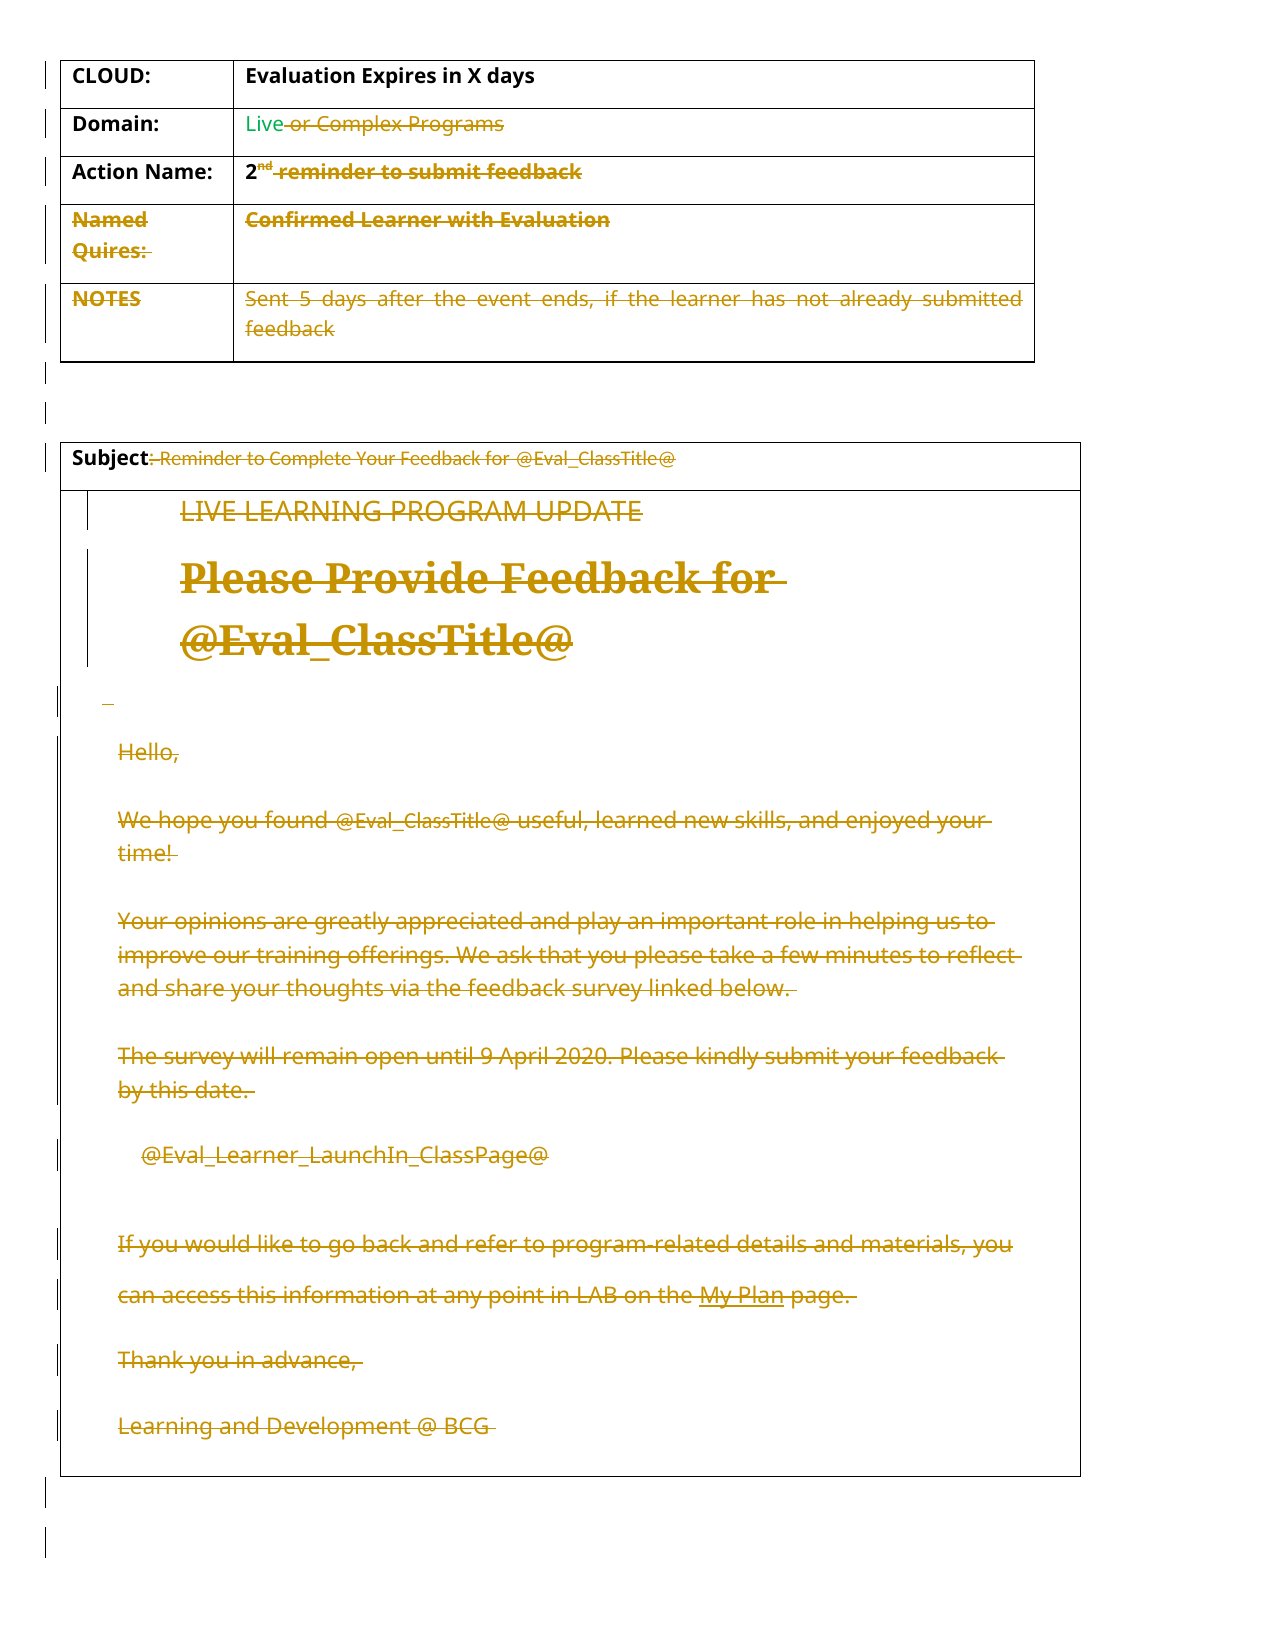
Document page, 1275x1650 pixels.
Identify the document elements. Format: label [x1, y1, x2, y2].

table_cell [234, 109, 1034, 156]
table_cell [61, 284, 233, 361]
table_cell [234, 284, 1034, 361]
table_cell [61, 491, 1080, 1476]
table_cell [61, 157, 233, 204]
table_header [61, 443, 1080, 490]
table_header [234, 61, 1034, 108]
table_cell [61, 205, 233, 283]
table_cell [61, 109, 233, 156]
table_header [61, 61, 233, 108]
table_cell [234, 157, 1034, 204]
table_cell [234, 205, 1034, 283]
